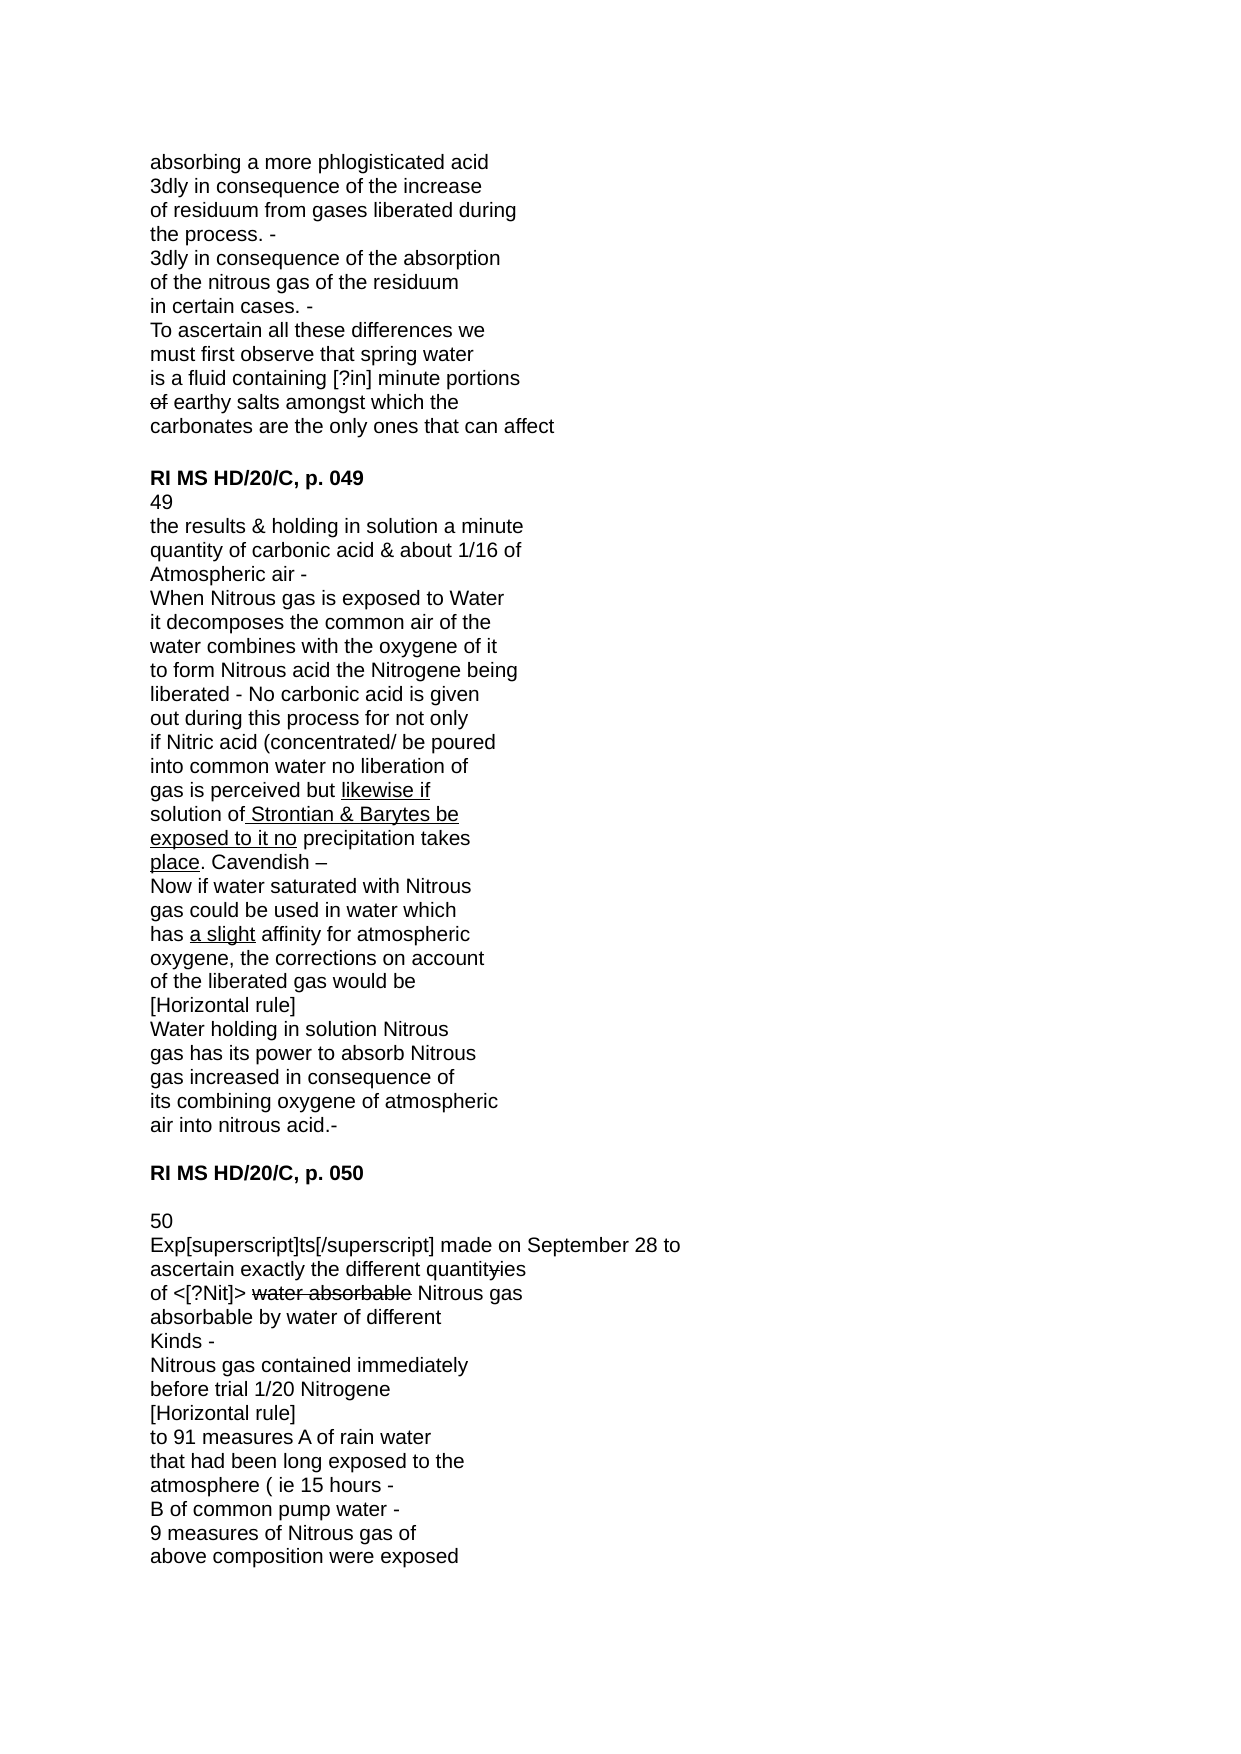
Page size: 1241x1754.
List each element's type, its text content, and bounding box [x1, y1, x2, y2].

list the results & holding in solution a minute quantity of carbonic acid & about 1/16 of Atmospheric air - When Nitrous gas is exposed to Water it decomposes the common air of the water combines with the oxygene of it to form Nitrous acid the Nitrogene being liberated - No carbonic acid is given out during this process for not only if Nitric acid (concentrated/ be poured into common water no liberation of gas is perceived but likewise if solution of Strontian & Barytes be exposed to it no precipitation takes place. Cavendish – Now if water saturated with Nitrous gas could be used in water which has a slight affinity for atmospheric oxygene, the corrections on account of the liberated gas would be [150, 514, 1090, 993]
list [150, 150, 1090, 466]
list 49 [150, 490, 1090, 514]
list RI MS HD/20/C, p. 049 [150, 466, 1090, 490]
list [Horizontal rule] to 91 measures A of rain water that had been long exposed to the atmosphere ( ie 15 hours - B of common pump water - 9 measures of Nitrous gas of above composition were exposed [150, 1401, 1090, 1568]
list Exp[superscript]ts[/superscript] made on September 28 to ascertain exactly the different quantityies of <[?Nit]> water absorbable Nitrous gas absorbable by water of different Kinds - Nitrous gas contained immediately before trial 1/20 Nitrogene [150, 1233, 1090, 1401]
list [Horizontal rule] Water holding in solution Nitrous gas has its power to absorb Nitrous gas increased in consequence of its combining oxygene of atmospheric air into nitrous acid.- [150, 993, 1090, 1137]
list RI MS HD/20/C, p. 050 [150, 1161, 1090, 1185]
list 50 [150, 1209, 1090, 1233]
